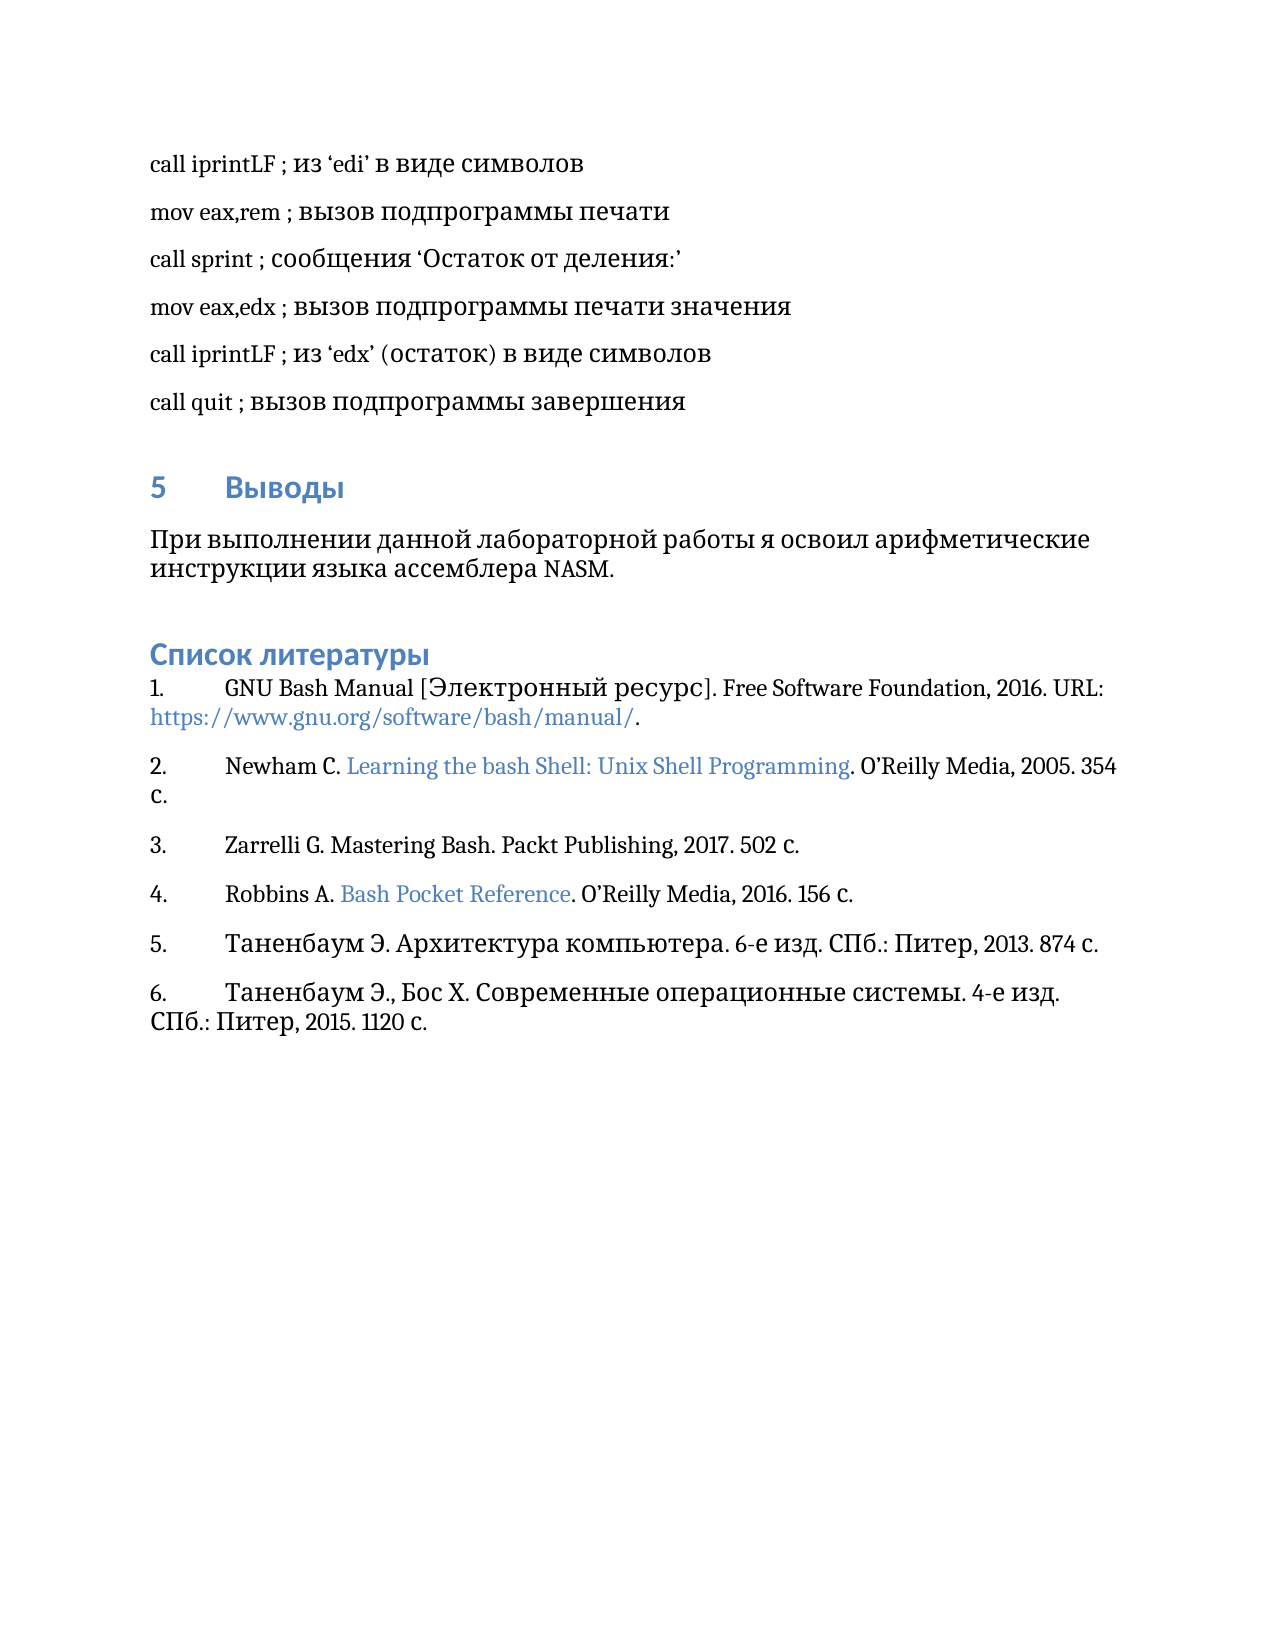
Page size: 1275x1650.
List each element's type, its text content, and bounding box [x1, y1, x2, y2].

text 5. Таненбаум Э. Архитектура компьютера. 6-е изд. СПб.: Питер, 2013. 874 с. [150, 930, 1125, 958]
text call quit ; вызов подпрограммы завершения [150, 387, 1125, 416]
subtitle 5 Выводы [150, 466, 1125, 507]
text mov eax,edx ; вызов подпрограммы печати значения [150, 292, 1125, 321]
text 6. Таненбаум Э., Бос Х. Современные операционные системы. 4-е изд. СПб.: Питер, 2015. 1120 с. [150, 979, 1125, 1037]
subtitle Список литературы [150, 633, 1125, 674]
text 4. Robbins A. Bash Pocket Reference. O’Reilly Media, 2016. 156 с. [150, 880, 1125, 909]
text При выполнении данной лабораторной работы я освоил арифметические инструкции языка ассемблера NASM. [150, 526, 1125, 583]
text call iprintLF ; из ‘edi’ в виде символов [150, 150, 1125, 179]
text 1. GNU Bash Manual [Электронный ресурс]. Free Software Foundation, 2016. URL: https://www.gnu.org/software/bash/manual/. [150, 674, 1125, 731]
text 3. Zarrelli G. Mastering Bash. Packt Publishing, 2017. 502 с. [150, 831, 1125, 859]
text call iprintLF ; из ‘edx’ (остаток) в виде символов [150, 340, 1125, 369]
text mov eax,rem ; вызов подпрограммы печати [150, 197, 1125, 226]
text 2. Newham C. Learning the bash Shell: Unix Shell Programming. O’Reilly Media, 2005. 354 с. [150, 752, 1125, 810]
text call sprint ; сообщения ‘Остаток от деления:’ [150, 245, 1125, 274]
